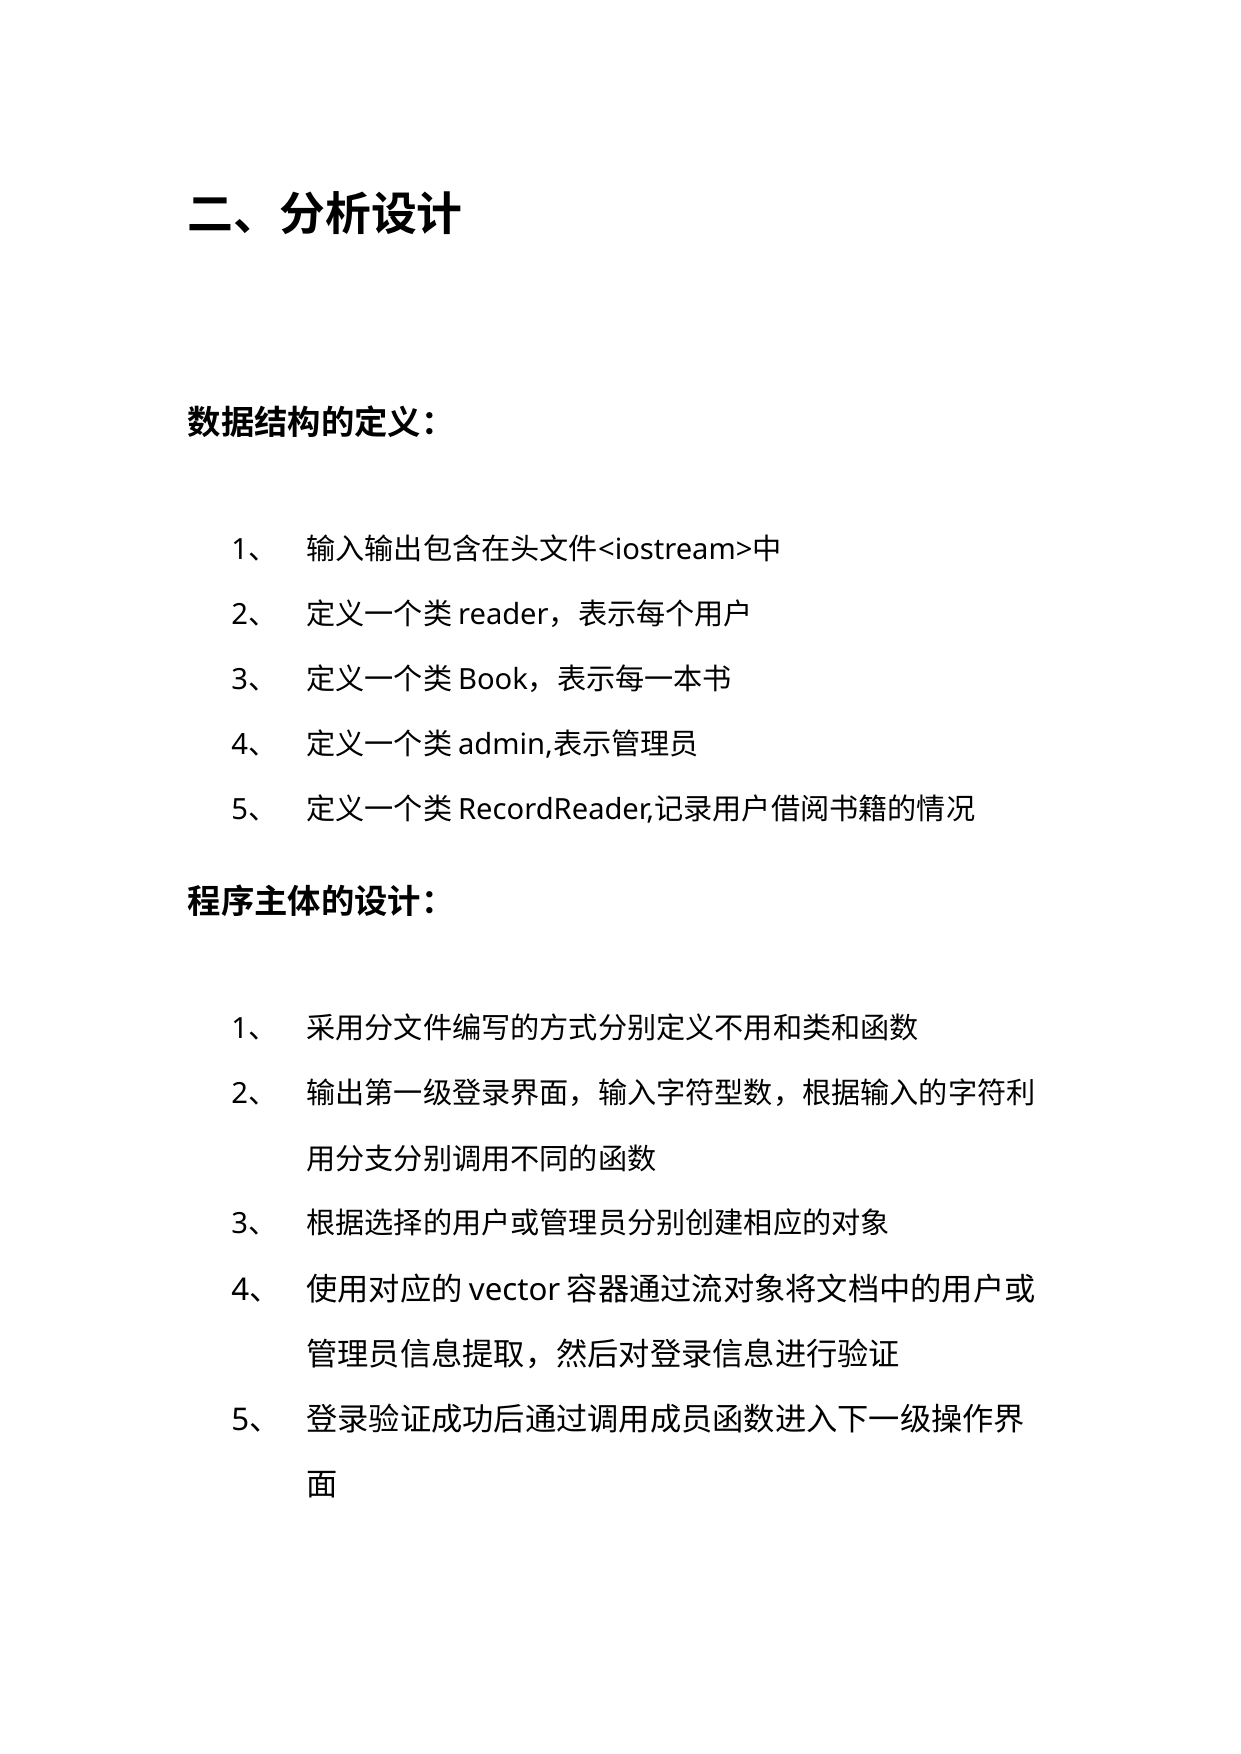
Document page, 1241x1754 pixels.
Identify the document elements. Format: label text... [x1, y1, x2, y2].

list 定义一个类admin,表示管理员 [231, 709, 1053, 774]
subtitle 程序主体的设计： [187, 867, 1053, 932]
subtitle 数据结构的定义： [187, 387, 1053, 452]
list 使用对应的vector容器通过流对象将文档中的用户或管理员信息提取，然后对登录信息进行验证 [231, 1254, 1053, 1384]
subtitle 二、分析设计 [187, 162, 1053, 259]
list 定义一个类RecordReader,记录用户借阅书籍的情况 [231, 774, 1053, 839]
list 登录验证成功后通过调用成员函数进入下一级操作界面 [231, 1384, 1053, 1514]
list 定义一个类Book，表示每一本书 [231, 644, 1053, 709]
list 根据选择的用户或管理员分别创建相应的对象 [231, 1189, 1053, 1254]
list 定义一个类reader，表示每个用户 [231, 579, 1053, 644]
list 采用分文件编写的方式分别定义不用和类和函数 [231, 994, 1053, 1059]
list 输出第一级登录界面，输入字符型数，根据输入的字符利用分支分别调用不同的函数 [231, 1059, 1053, 1189]
list 输入输出包含在头文件<iostream>中 [231, 514, 1053, 579]
